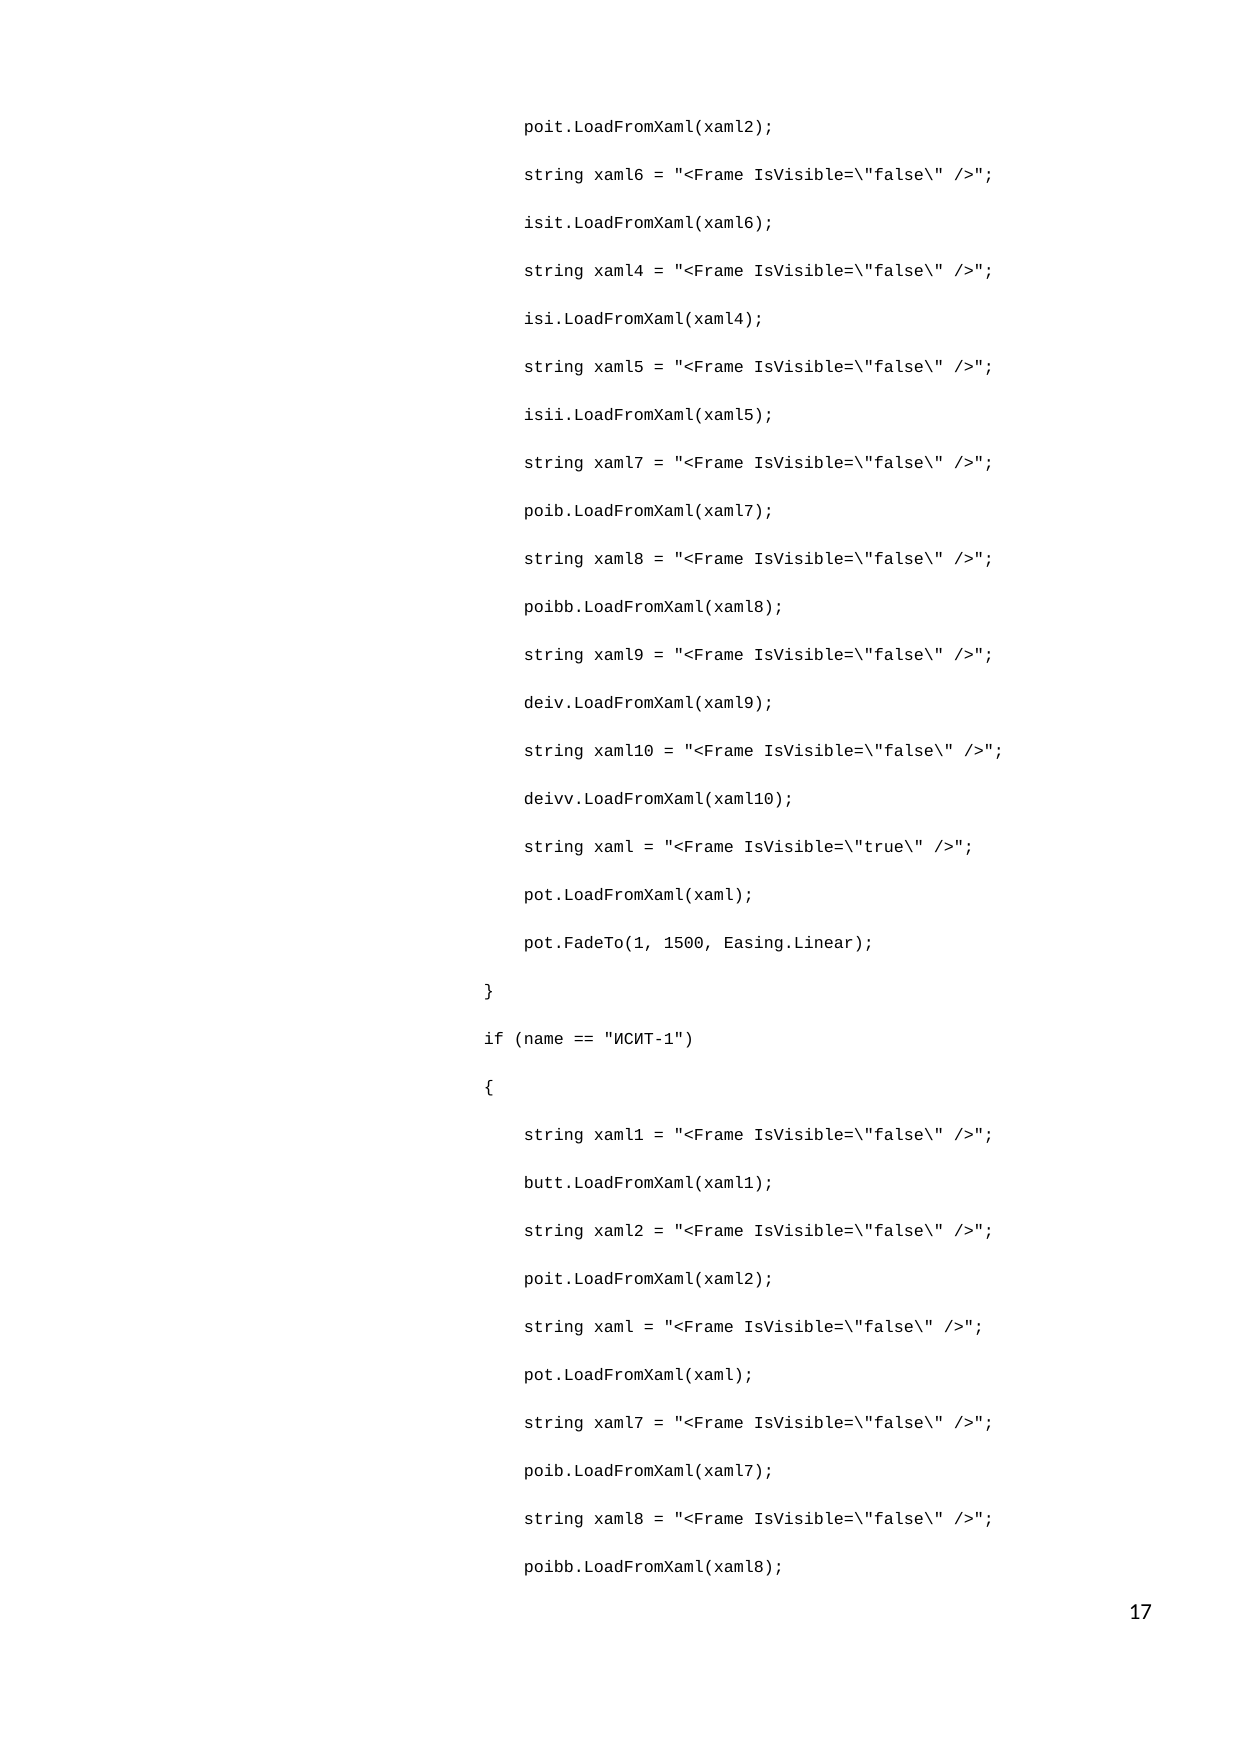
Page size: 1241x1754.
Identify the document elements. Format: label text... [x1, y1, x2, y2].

text isit.LoadFromXaml(xaml6); [363, 214, 1152, 233]
text string xaml5 = "<Frame IsVisible=\"false\" />"; [363, 358, 1152, 377]
text poit.LoadFromXaml(xaml2); [363, 1271, 1152, 1289]
text butt.LoadFromXaml(xaml1); [363, 1174, 1152, 1193]
text string xaml8 = "<Frame IsVisible=\"false\" />"; [363, 550, 1152, 569]
text deivv.LoadFromXaml(xaml10); [363, 790, 1152, 809]
text pot.FadeTo(1, 1500, Easing.Linear); [363, 934, 1152, 953]
text string xaml8 = "<Frame IsVisible=\"false\" />"; [363, 1511, 1152, 1529]
text if (name == "ИСИТ-1") [363, 1031, 1152, 1049]
text poibb.LoadFromXaml(xaml8); [363, 598, 1152, 617]
text string xaml = "<Frame IsVisible=\"false\" />"; [363, 1319, 1152, 1337]
text string xaml1 = "<Frame IsVisible=\"false\" />"; [363, 1127, 1152, 1145]
text string xaml7 = "<Frame IsVisible=\"false\" />"; [363, 1415, 1152, 1433]
text isii.LoadFromXaml(xaml5); [363, 406, 1152, 425]
text pot.LoadFromXaml(xaml); [363, 886, 1152, 905]
text poibb.LoadFromXaml(xaml8); [363, 1559, 1152, 1578]
text poit.LoadFromXaml(xaml2); [363, 118, 1152, 137]
text string xaml9 = "<Frame IsVisible=\"false\" />"; [363, 646, 1152, 665]
text string xaml4 = "<Frame IsVisible=\"false\" />"; [363, 262, 1152, 281]
text string xaml10 = "<Frame IsVisible=\"false\" />"; [363, 742, 1152, 761]
text string xaml = "<Frame IsVisible=\"true\" />"; [363, 838, 1152, 857]
text { [363, 1078, 1152, 1097]
text string xaml2 = "<Frame IsVisible=\"false\" />"; [363, 1223, 1152, 1241]
text deiv.LoadFromXaml(xaml9); [363, 694, 1152, 713]
text isi.LoadFromXaml(xaml4); [363, 310, 1152, 329]
text string xaml7 = "<Frame IsVisible=\"false\" />"; [363, 454, 1152, 473]
text poib.LoadFromXaml(xaml7); [363, 1463, 1152, 1482]
text pot.LoadFromXaml(xaml); [363, 1367, 1152, 1386]
text } [363, 982, 1152, 1001]
text poib.LoadFromXaml(xaml7); [363, 502, 1152, 521]
text string xaml6 = "<Frame IsVisible=\"false\" />"; [363, 166, 1152, 185]
